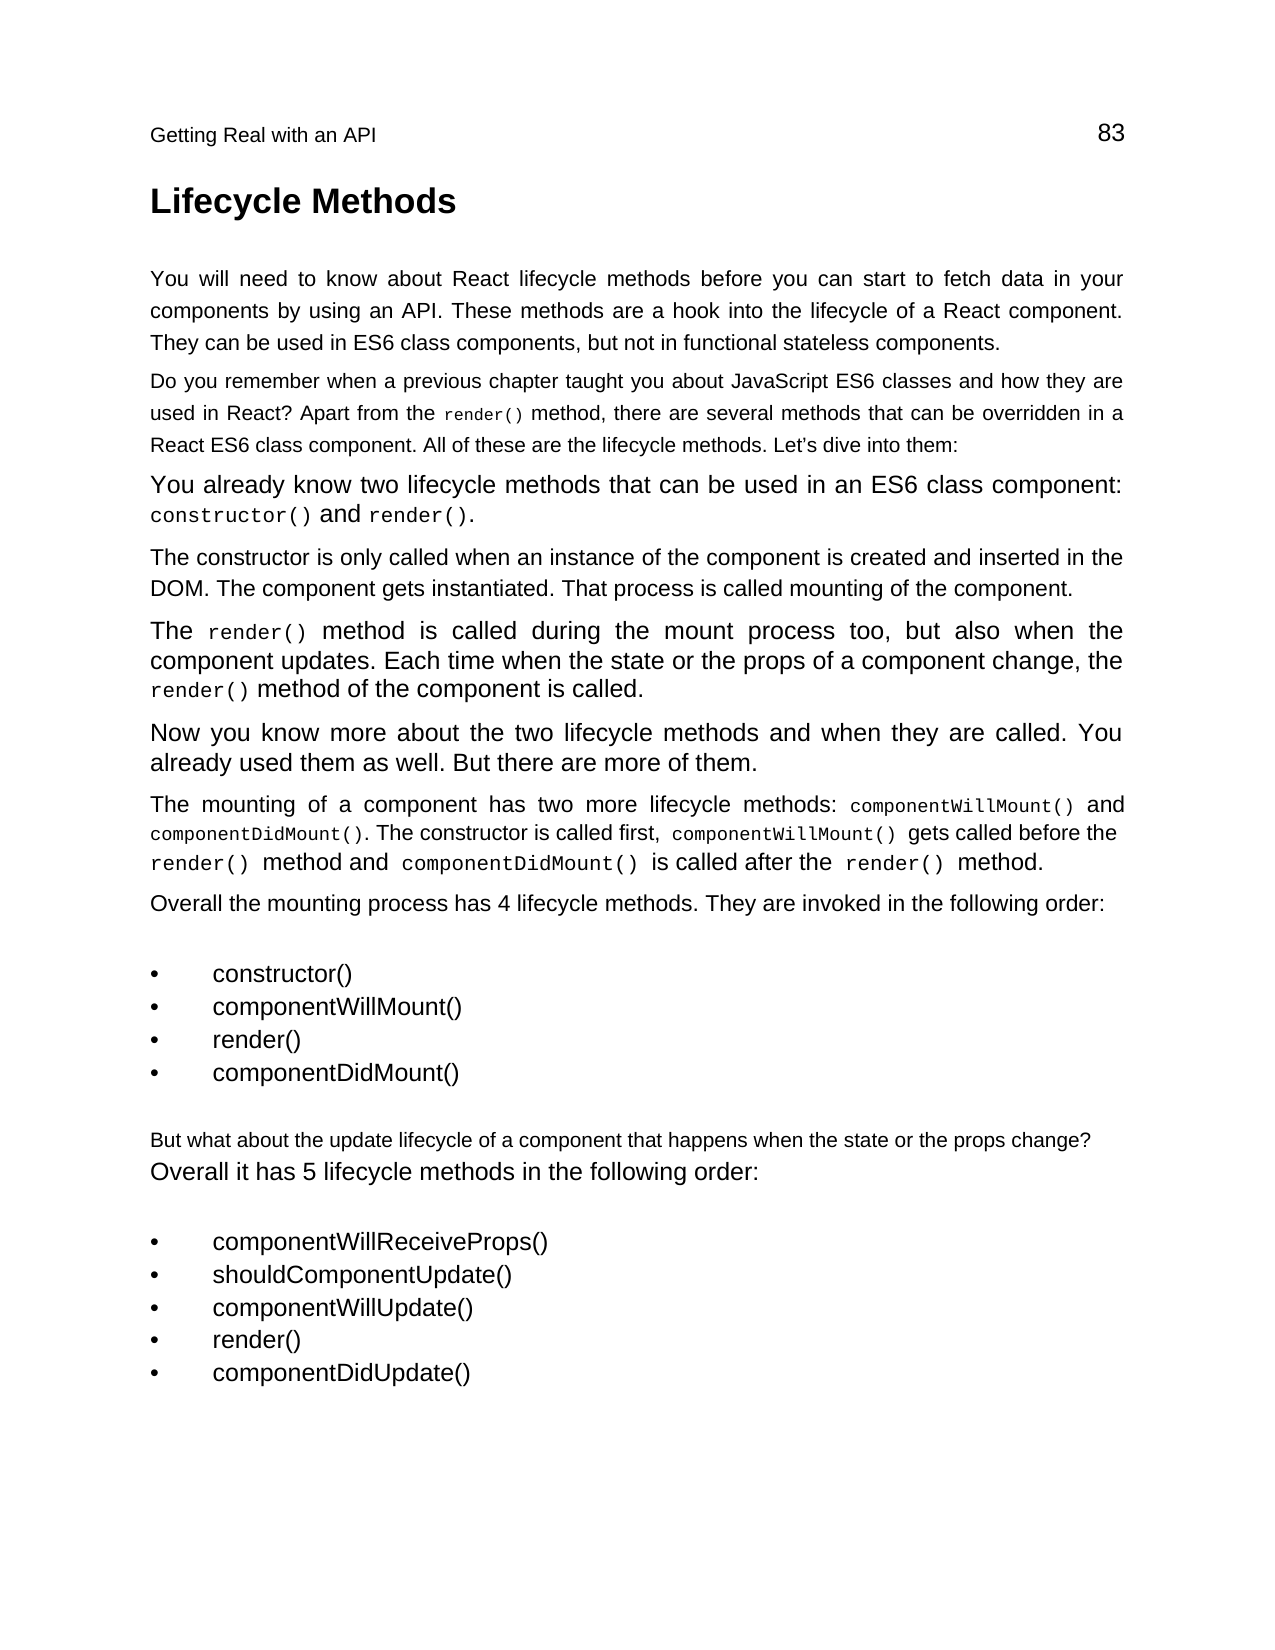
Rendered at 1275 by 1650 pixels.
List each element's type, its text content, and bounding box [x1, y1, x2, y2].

text But what about the update lifecycle of a component that happens when the state or the props change? [150, 1127, 1125, 1151]
text Overall the mounting process has 4 lifecycle methods. They are invoked in the following order: [150, 890, 1125, 916]
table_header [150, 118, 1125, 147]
text The mounting of a component has two more lifecycle methods: componentWillMount() and componentDidMount(). The constructor is called first, componentWillMount() gets called before the [150, 791, 1125, 846]
text You already know two lifecycle methods that can be used in an ES6 class component: constructor() and render(). [150, 471, 1125, 529]
text Now you know more about the two lifecycle methods and when they are called. You already used them as well. But there are more of them. [150, 718, 1125, 777]
list constructor() [150, 959, 1125, 987]
list componentDidUpdate() [150, 1358, 1125, 1387]
text render() method and componentDidMount() is called after the render() method. [150, 848, 1125, 875]
text Lifecycle Methods [150, 180, 1125, 221]
text Overall it has 5 lifecycle methods in the following order: [150, 1157, 1125, 1186]
list shouldComponentUpdate() [150, 1260, 1125, 1288]
list componentWillMount() [150, 992, 1125, 1020]
list render() [150, 1024, 1125, 1053]
list componentDidMount() [150, 1057, 1125, 1086]
list componentWillUpdate() [150, 1293, 1125, 1321]
list render() [150, 1326, 1125, 1354]
text The constructor is only called when an instance of the component is created and inserted in the DOM. The component gets instantiated. That process is called mounting of the component. [150, 543, 1125, 602]
text Do you remember when a previous chapter taught you about JavaScript ES6 classes and how they are used in React? Apart from the render() method, there are several methods that can be overridden in a React ES6 class component. All of these are the lifecycle methods. Let’s dive into them: [150, 369, 1125, 457]
list componentWillReceiveProps() [150, 1227, 1125, 1256]
text The render() method is called during the mount process too, but also when the component updates. Each time when the state or the props of a component change, the render() method of the component is called. [150, 616, 1125, 704]
text You will need to know about React lifecycle methods before you can start to fetch data in your components by using an API. These methods are a hook into the lifecycle of a React component. They can be used in ES6 class components, but not in functional stateless components. [150, 266, 1125, 355]
